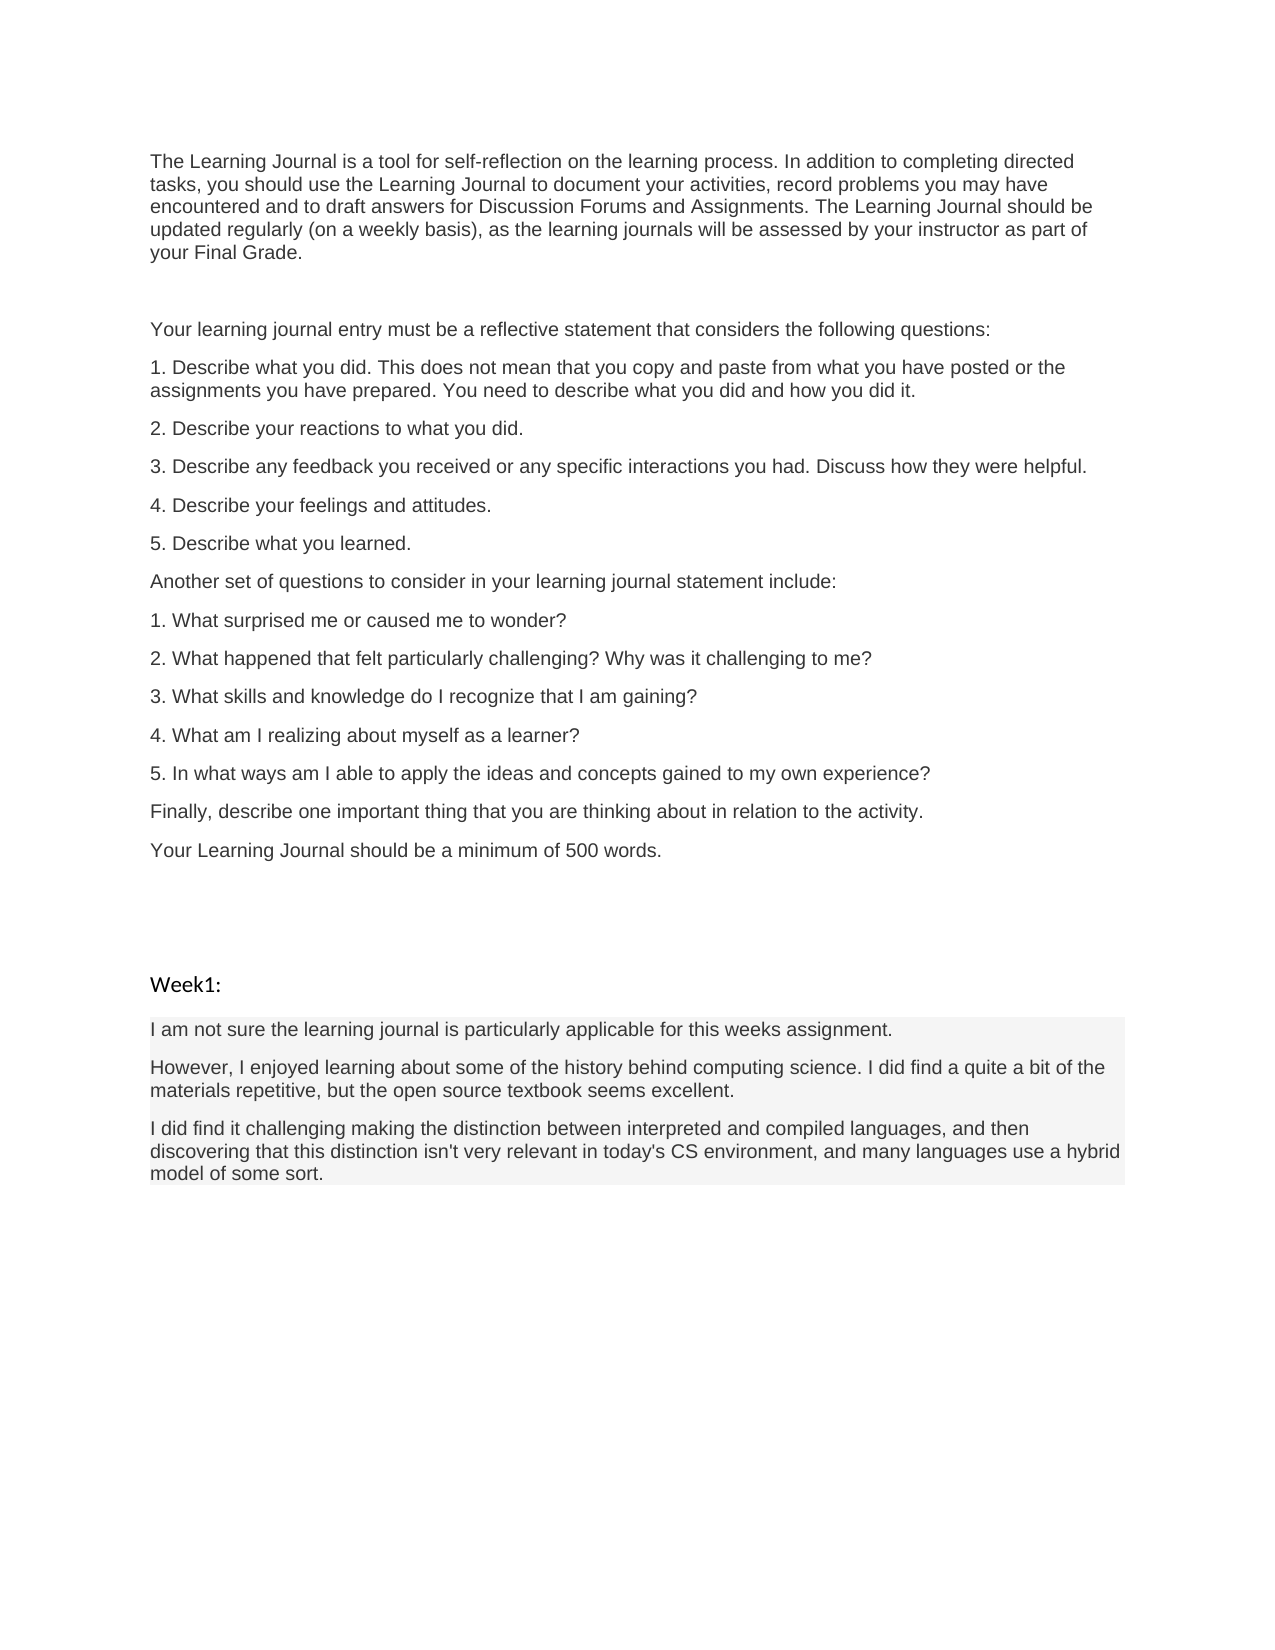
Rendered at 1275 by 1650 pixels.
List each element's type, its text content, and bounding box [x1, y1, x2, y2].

text 1. What surprised me or caused me to wonder? [150, 608, 1125, 631]
text Your learning journal entry must be a reflective statement that considers the following questions: [150, 317, 1125, 340]
text I did find it challenging making the distinction between interpreted and compiled languages, and then discovering that this distinction isn't very relevant in today's CS environment, and many languages use a hybrid model of some sort. [150, 1117, 1125, 1185]
text 2. What happened that felt particularly challenging? Why was it challenging to me? [150, 647, 1125, 669]
text 5. Describe what you learned. [150, 532, 1125, 554]
text I am not sure the learning journal is particularly applicable for this weeks assignment. [150, 1017, 1125, 1040]
text Your Learning Journal should be a minimum of 500 words. [150, 838, 1125, 861]
text 5. In what ways am I able to apply the ideas and concepts gained to my own experience? [150, 762, 1125, 784]
text 1. Describe what you did. This does not mean that you copy and paste from what you have posted or the assignments you have prepared. You need to describe what you did and how you did it. [150, 356, 1125, 401]
text However, I enjoyed learning about some of the history behind computing science. I did find a quite a bit of the materials repetitive, but the open source textbook seems excellent. [150, 1056, 1125, 1101]
text 4. What am I realizing about myself as a learner? [150, 723, 1125, 746]
text Another set of questions to consider in your learning journal statement include: [150, 570, 1125, 593]
text Finally, describe one important thing that you are thinking about in relation to the activity. [150, 800, 1125, 823]
text The Learning Journal is a tool for self-reflection on the learning process. In addition to completing directed tasks, you should use the Learning Journal to document your activities, record problems you may have encountered and to draft answers for Discussion Forums and Assignments. The Learning Journal should be updated regularly (on a weekly basis), as the learning journals will be assessed by your instructor as part of your Final Grade. [150, 150, 1125, 263]
text 4. Describe your feelings and attitudes. [150, 493, 1125, 516]
text Week1: [150, 971, 1125, 999]
text 2. Describe your reactions to what you did. [150, 417, 1125, 439]
text 3. What skills and knowledge do I recognize that I am gaining? [150, 685, 1125, 708]
text 3. Describe any feedback you received or any specific interactions you had. Discuss how they were helpful. [150, 455, 1125, 478]
